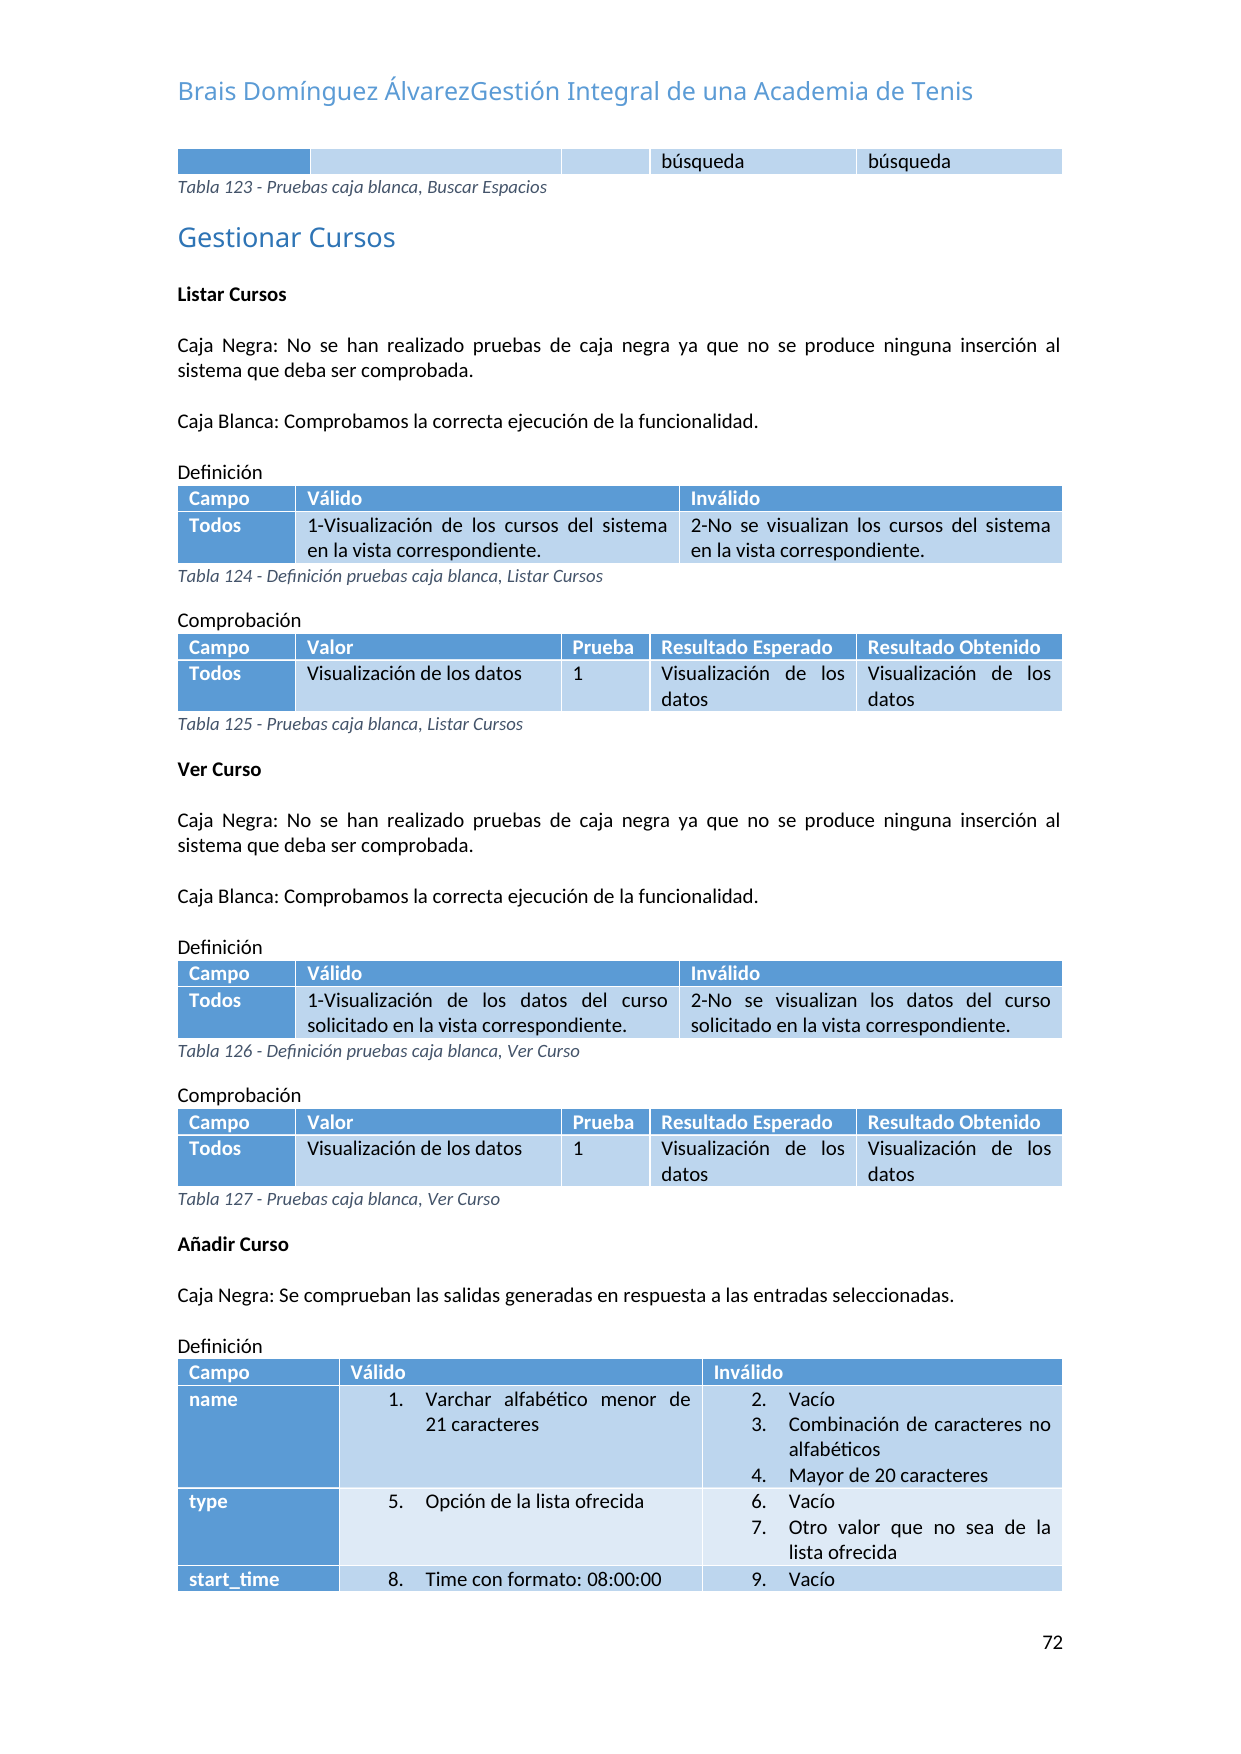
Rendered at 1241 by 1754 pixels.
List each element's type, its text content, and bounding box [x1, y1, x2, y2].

text Definición [177, 459, 1063, 484]
text Definición [177, 1333, 1063, 1358]
subtitle Gestionar Cursos [177, 219, 1063, 256]
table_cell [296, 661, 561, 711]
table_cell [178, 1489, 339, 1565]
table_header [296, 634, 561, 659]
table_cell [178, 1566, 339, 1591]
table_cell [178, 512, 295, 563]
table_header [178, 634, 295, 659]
text Comprobación [177, 1083, 1063, 1108]
text Ver Curso [177, 756, 1063, 782]
text Añadir Curso [177, 1231, 1063, 1257]
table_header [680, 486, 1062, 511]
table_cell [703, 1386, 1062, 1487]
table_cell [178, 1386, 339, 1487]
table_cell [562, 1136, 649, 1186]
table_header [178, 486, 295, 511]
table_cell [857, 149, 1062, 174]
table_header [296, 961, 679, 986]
text Listar Cursos [177, 281, 1063, 307]
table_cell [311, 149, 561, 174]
text Caja Negra: No se han realizado pruebas de caja negra ya que no se produce ninguna inserción al sistema que deba ser comprobada. [177, 332, 1063, 383]
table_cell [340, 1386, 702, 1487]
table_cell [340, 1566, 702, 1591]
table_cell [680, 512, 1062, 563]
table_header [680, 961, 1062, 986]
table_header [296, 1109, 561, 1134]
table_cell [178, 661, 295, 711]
text Caja Negra: Se comprueban las salidas generadas en respuesta a las entradas seleccionadas. [177, 1282, 1063, 1307]
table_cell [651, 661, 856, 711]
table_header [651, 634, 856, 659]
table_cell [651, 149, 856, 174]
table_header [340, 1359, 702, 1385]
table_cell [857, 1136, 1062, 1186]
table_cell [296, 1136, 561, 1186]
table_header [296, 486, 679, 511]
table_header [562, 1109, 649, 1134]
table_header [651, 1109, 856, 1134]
text Definición [177, 934, 1063, 959]
text Caja Blanca: Comprobamos la correcta ejecución de la funcionalidad. [177, 883, 1063, 909]
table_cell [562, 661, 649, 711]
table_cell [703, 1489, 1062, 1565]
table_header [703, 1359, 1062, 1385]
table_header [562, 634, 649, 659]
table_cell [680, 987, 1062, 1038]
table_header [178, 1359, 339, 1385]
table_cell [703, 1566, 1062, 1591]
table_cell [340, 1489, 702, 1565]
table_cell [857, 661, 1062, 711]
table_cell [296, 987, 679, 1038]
text Comprobación [177, 608, 1063, 633]
text Caja Negra: No se han realizado pruebas de caja negra ya que no se produce ninguna inserción al sistema que deba ser comprobada. [177, 807, 1063, 858]
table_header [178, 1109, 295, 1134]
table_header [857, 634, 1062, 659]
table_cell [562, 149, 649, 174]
text Caja Blanca: Comprobamos la correcta ejecución de la funcionalidad. [177, 408, 1063, 434]
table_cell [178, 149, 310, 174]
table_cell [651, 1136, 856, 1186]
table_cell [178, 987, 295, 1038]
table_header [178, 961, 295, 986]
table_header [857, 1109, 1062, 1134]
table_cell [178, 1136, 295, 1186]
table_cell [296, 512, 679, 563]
